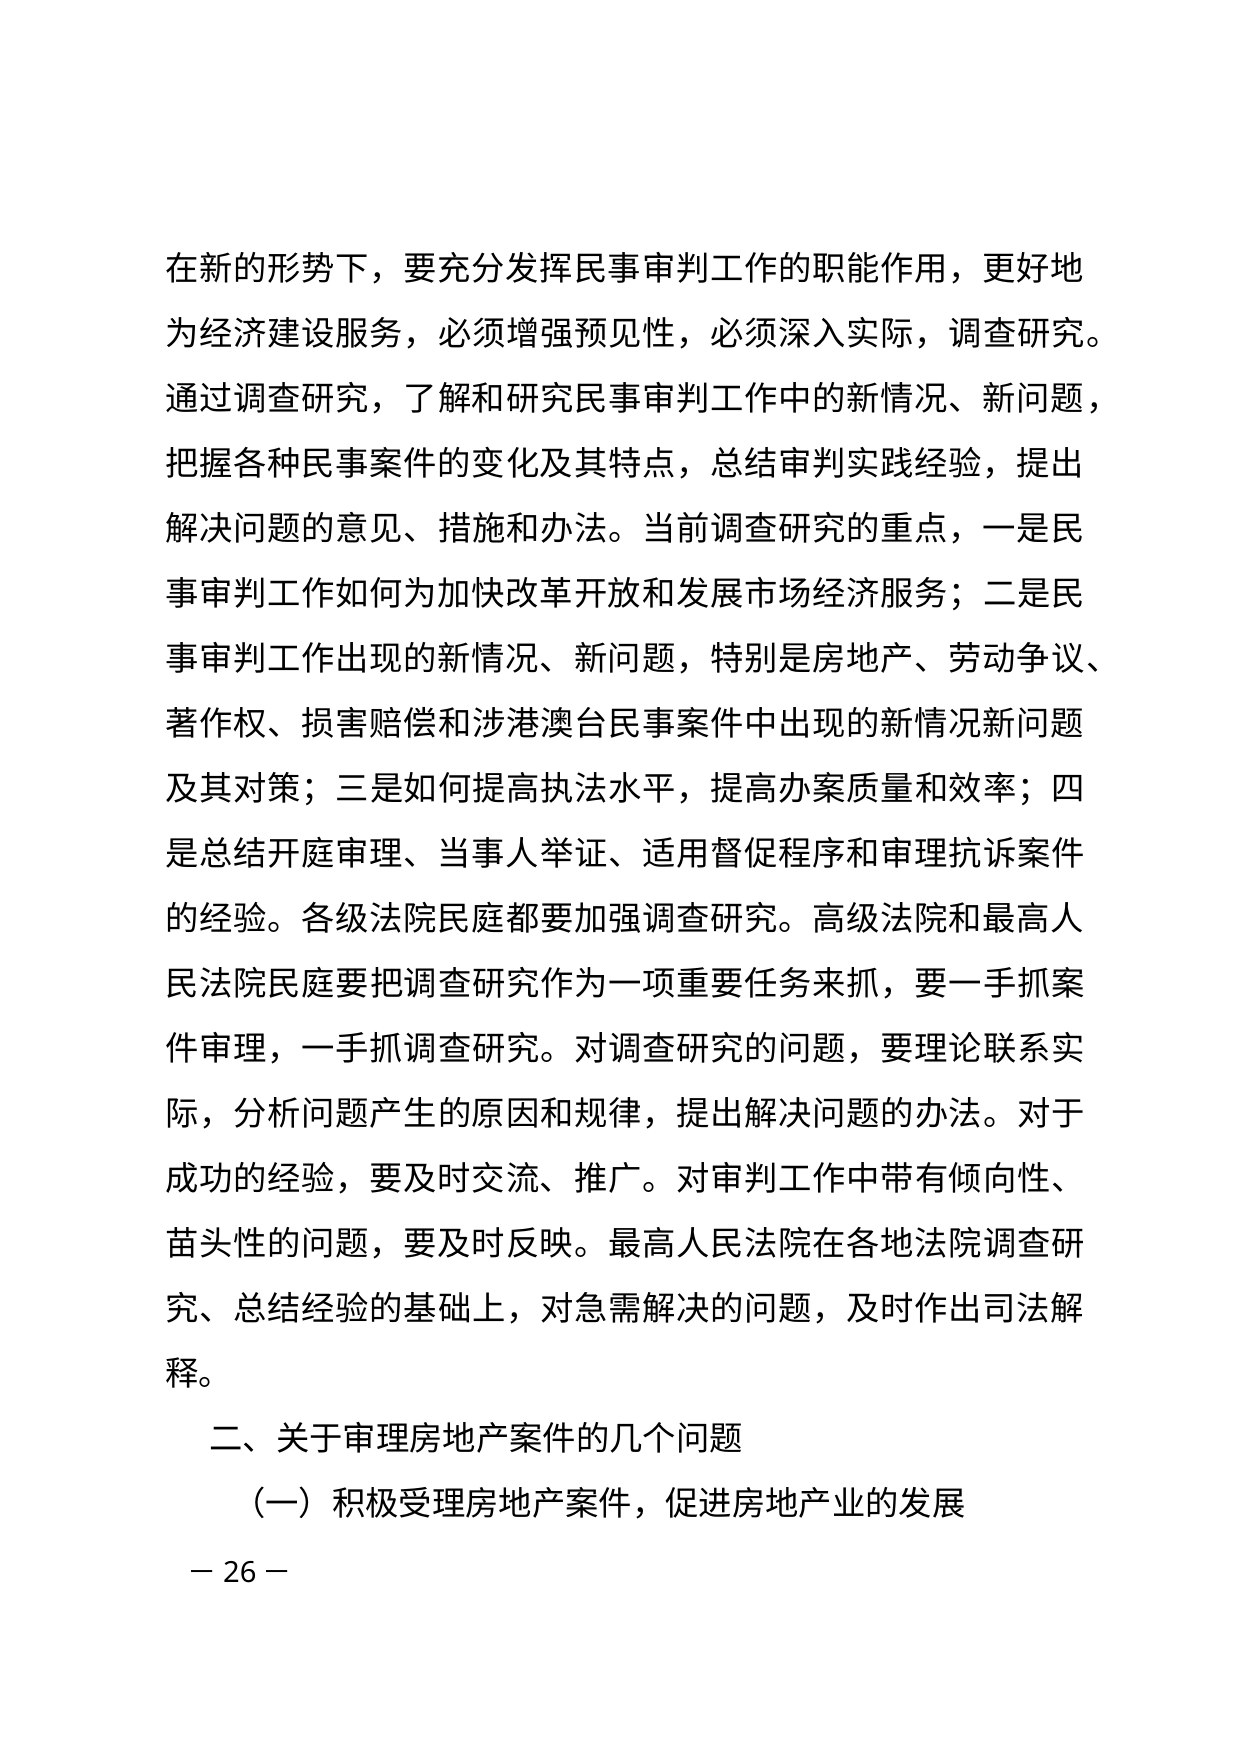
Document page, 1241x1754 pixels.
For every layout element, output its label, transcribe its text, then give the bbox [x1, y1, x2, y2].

text 二、关于审理房地产案件的几个问题 [165, 1403, 1087, 1468]
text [165, 233, 1087, 1403]
text （一）积极受理房地产案件，促进房地产业的发展 [165, 1468, 1087, 1533]
